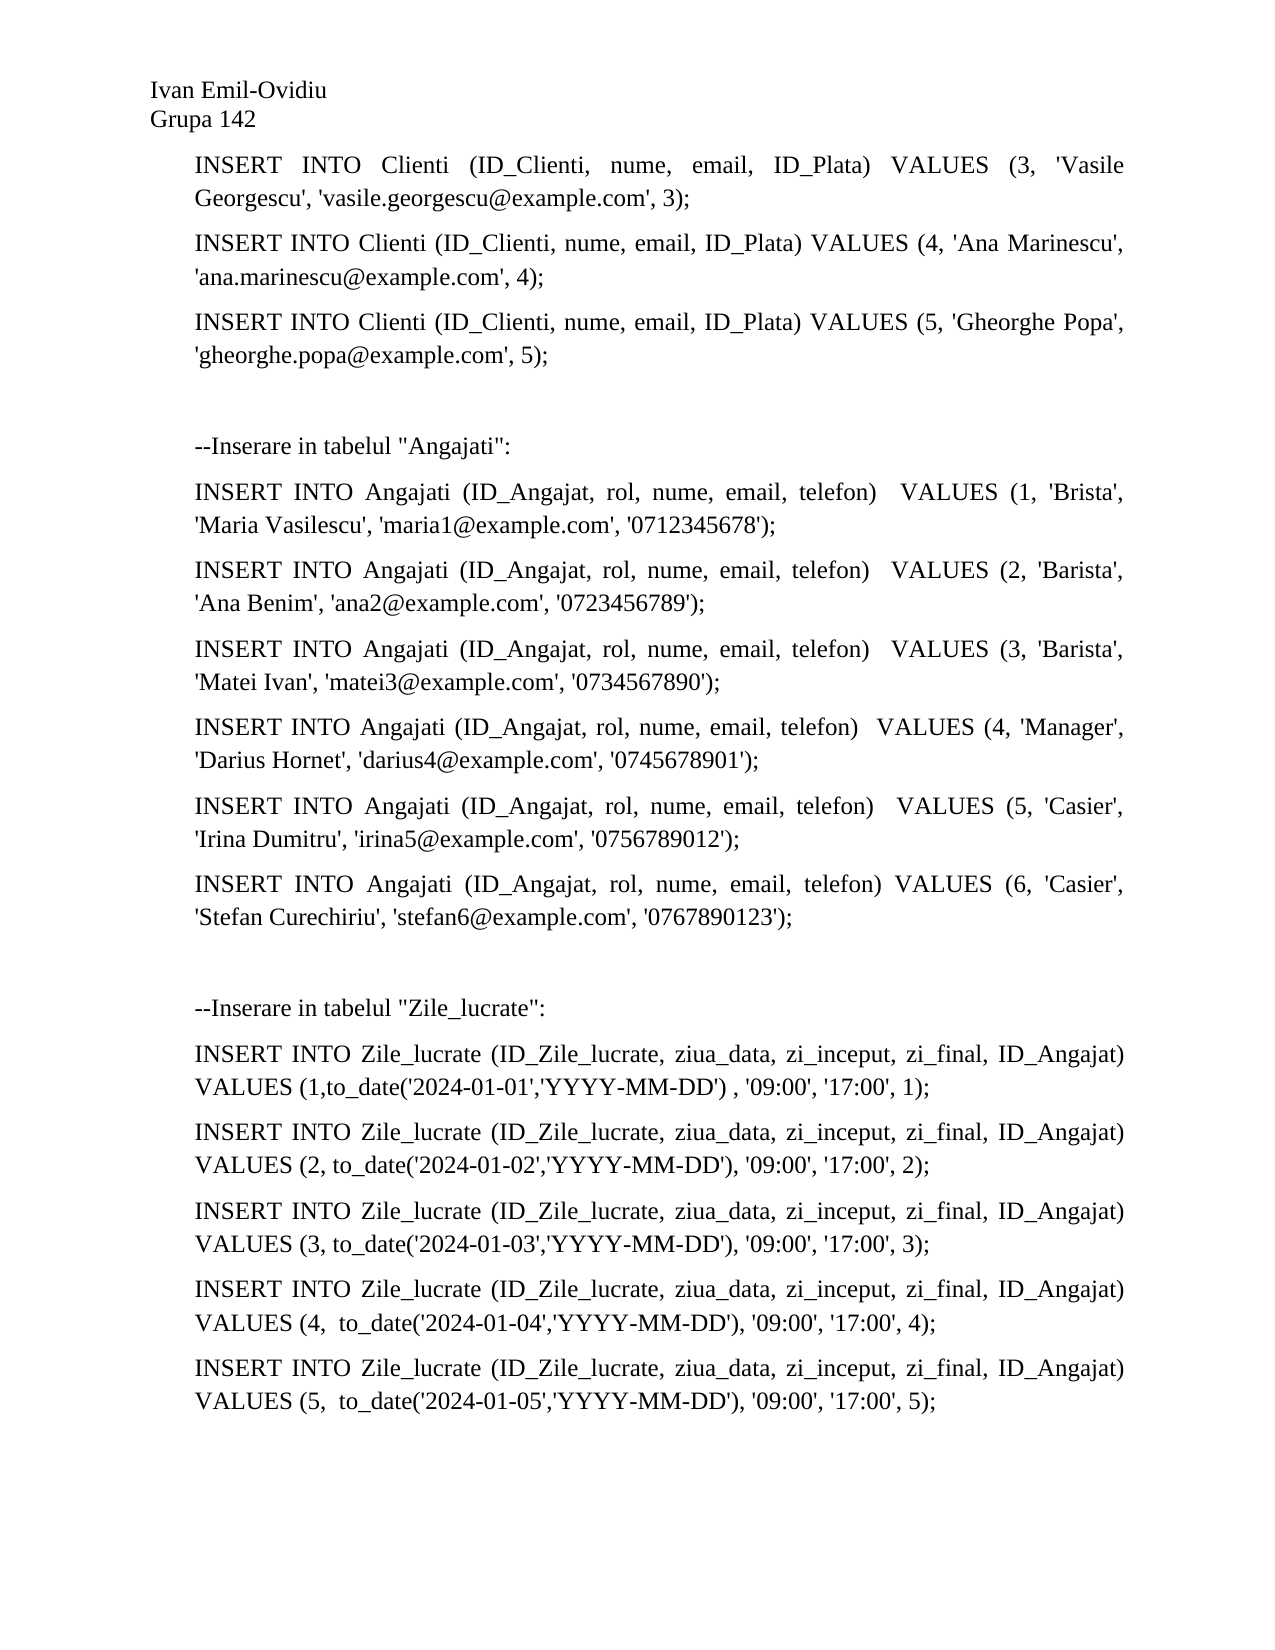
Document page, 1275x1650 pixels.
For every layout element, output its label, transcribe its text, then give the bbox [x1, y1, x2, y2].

text INSERT INTO Zile_lucrate (ID_Zile_lucrate, ziua_data, zi_inceput, zi_final, ID_Angajat) VALUES (4, to_date('2024-01-04','YYYY-MM-DD'), '09:00', '17:00', 4); [194, 1274, 1125, 1336]
text INSERT INTO Zile_lucrate (ID_Zile_lucrate, ziua_data, zi_inceput, zi_final, ID_Angajat) VALUES (3, to_date('2024-01-03','YYYY-MM-DD'), '09:00', '17:00', 3); [194, 1196, 1125, 1258]
text INSERT INTO Zile_lucrate (ID_Zile_lucrate, ziua_data, zi_inceput, zi_final, ID_Angajat) VALUES (2, to_date('2024-01-02','YYYY-MM-DD'), '09:00', '17:00', 2); [194, 1117, 1125, 1179]
text INSERT INTO Angajati (ID_Angajat, rol, nume, email, telefon) VALUES (2, 'Barista', 'Ana Benim', 'ana2@example.com', '0723456789'); [194, 555, 1125, 617]
text --Inserare in tabelul "Angajati": [194, 431, 1125, 460]
text --Inserare in tabelul "Zile_lucrate": [194, 993, 1125, 1022]
text INSERT INTO Zile_lucrate (ID_Zile_lucrate, ziua_data, zi_inceput, zi_final, ID_Angajat) VALUES (1,to_date('2024-01-01','YYYY-MM-DD') , '09:00', '17:00', 1); [194, 1039, 1125, 1101]
text INSERT INTO Angajati (ID_Angajat, rol, nume, email, telefon) VALUES (3, 'Barista', 'Matei Ivan', 'matei3@example.com', '0734567890'); [194, 634, 1125, 696]
text INSERT INTO Zile_lucrate (ID_Zile_lucrate, ziua_data, zi_inceput, zi_final, ID_Angajat) VALUES (5, to_date('2024-01-05','YYYY-MM-DD'), '09:00', '17:00', 5); [194, 1353, 1125, 1415]
text INSERT INTO Angajati (ID_Angajat, rol, nume, email, telefon) VALUES (5, 'Casier', 'Irina Dumitru', 'irina5@example.com', '0756789012'); [194, 791, 1125, 853]
text INSERT INTO Angajati (ID_Angajat, rol, nume, email, telefon) VALUES (1, 'Brista', 'Maria Vasilescu', 'maria1@example.com', '0712345678'); [194, 477, 1125, 538]
text INSERT INTO Clienti (ID_Clienti, nume, email, ID_Plata) VALUES (5, 'Gheorghe Popa', 'gheorghe.popa@example.com', 5); [194, 307, 1125, 369]
text INSERT INTO Clienti (ID_Clienti, nume, email, ID_Plata) VALUES (3, 'Vasile Georgescu', 'vasile.georgescu@example.com', 3); [194, 150, 1125, 212]
text INSERT INTO Angajati (ID_Angajat, rol, nume, email, telefon) VALUES (4, 'Manager', 'Darius Hornet', 'darius4@example.com', '0745678901'); [194, 712, 1125, 774]
text INSERT INTO Angajati (ID_Angajat, rol, nume, email, telefon) VALUES (6, 'Casier', 'Stefan Curechiriu', 'stefan6@example.com', '0767890123'); [194, 869, 1125, 931]
text INSERT INTO Clienti (ID_Clienti, nume, email, ID_Plata) VALUES (4, 'Ana Marinescu', 'ana.marinescu@example.com', 4); [194, 228, 1125, 290]
